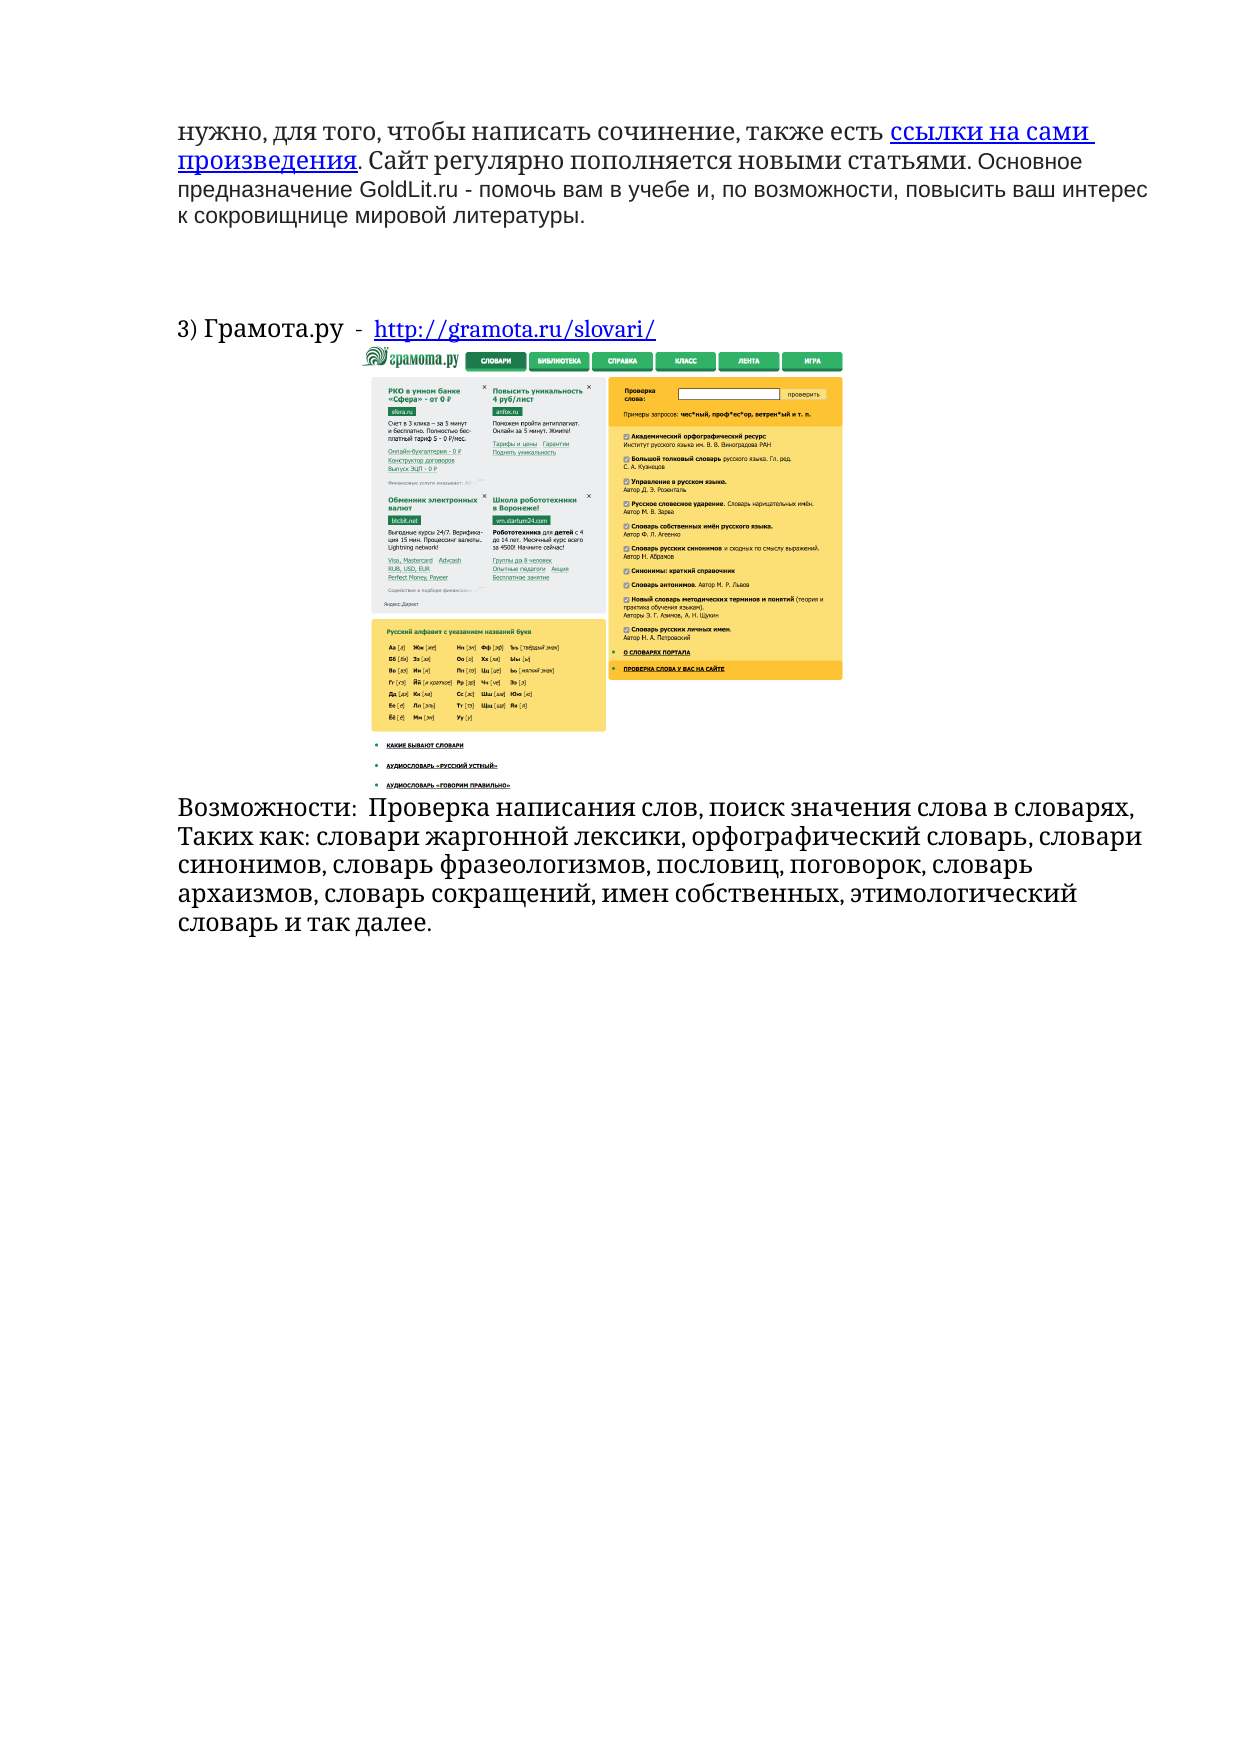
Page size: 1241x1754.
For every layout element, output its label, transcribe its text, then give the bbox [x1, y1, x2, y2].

text 3) Грамота.ру - http://gramota.ru/slovari/ [177, 315, 1152, 344]
text Возможности: Проверка написания слов, поиск значения слова в словарях, [177, 794, 1152, 822]
text Таких как: словари жаргонной лексики, орфографический словарь, словари синонимов, словарь фразеологизмов, пословиц, поговорок, словарь архаизмов, словарь сокращений, имен собственных, этимологический словарь и так далее. [177, 822, 1152, 937]
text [177, 118, 1152, 228]
picture [177, 343, 1039, 792]
